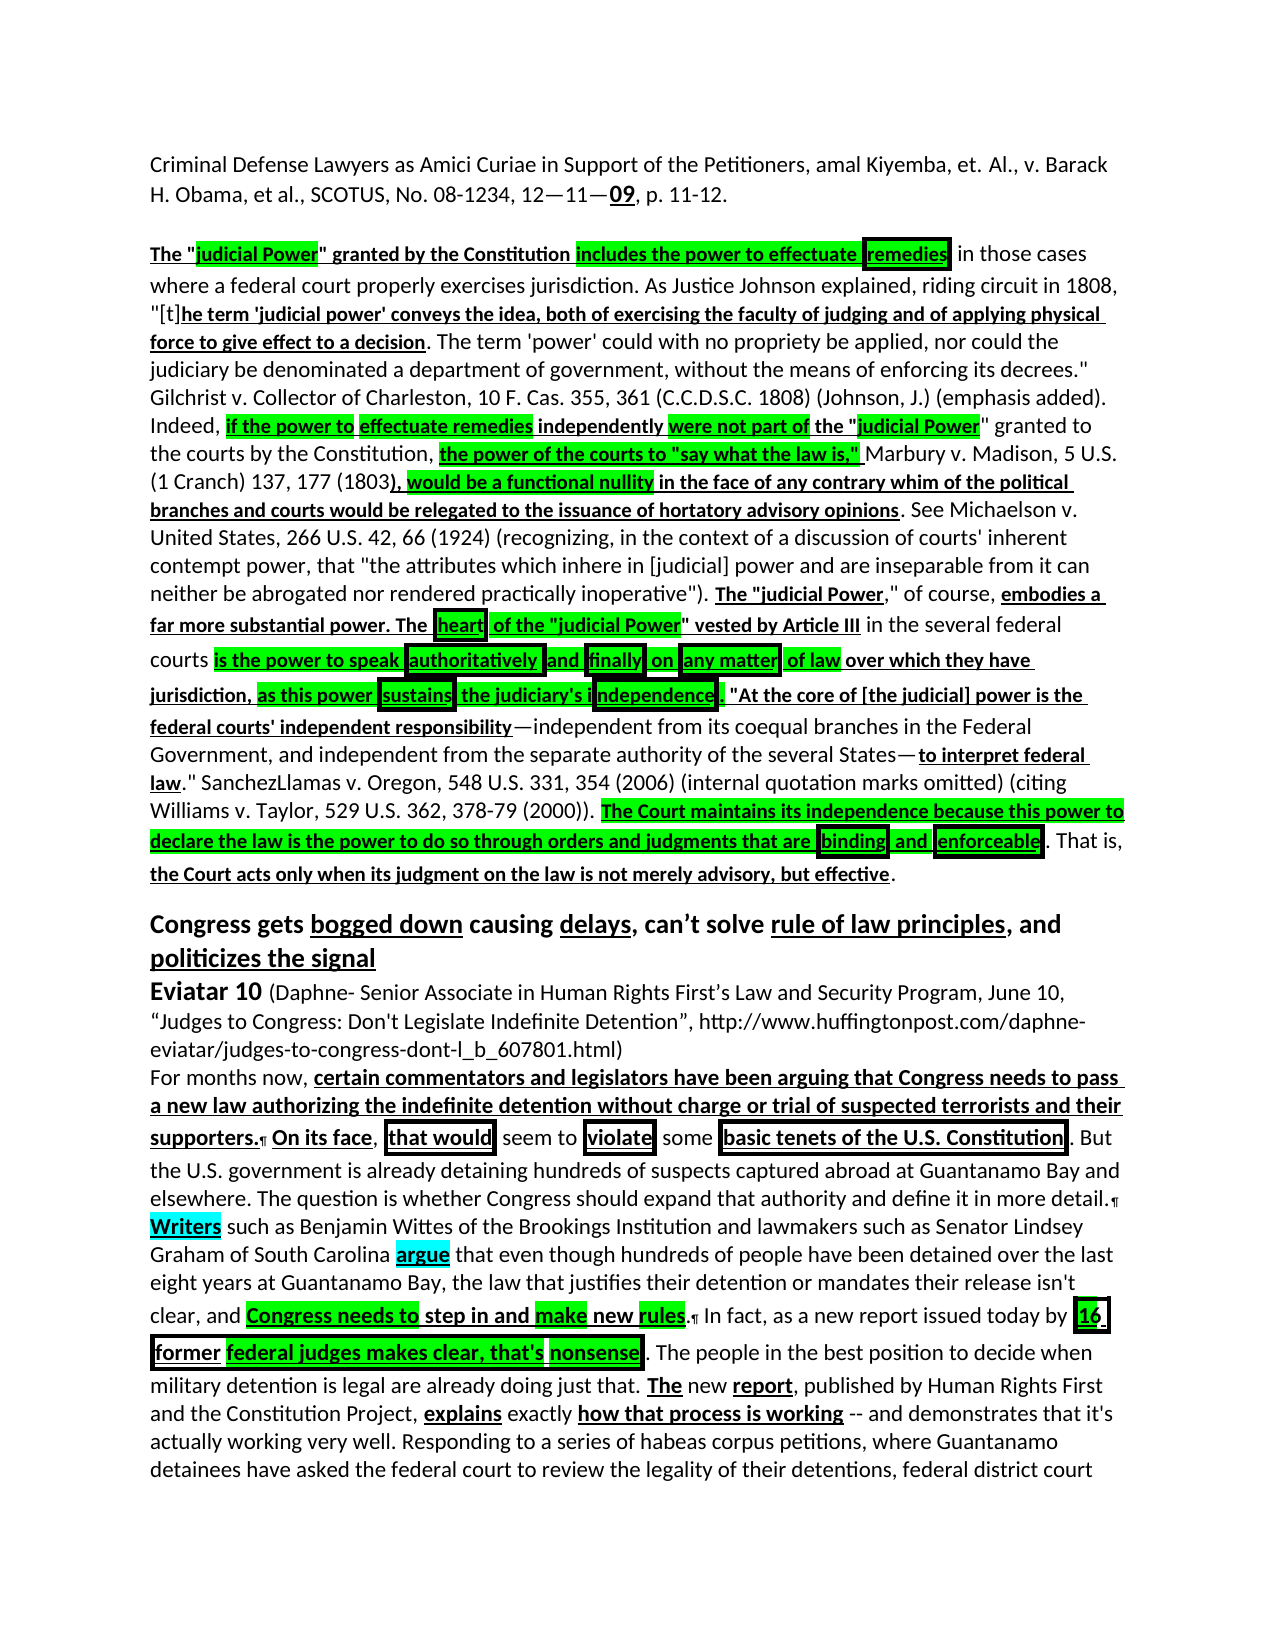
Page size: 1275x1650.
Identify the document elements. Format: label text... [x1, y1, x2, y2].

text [150, 1063, 1125, 1483]
text Eviatar 10 (Daphne- Senior Associate in Human Rights First’s Law and Security Program, June 10, “Judges to Congress: Don't Legislate Indefinite Detention”, http://www.huffingtonpost.com/daphne-eviatar/judges-to-congress-dont-l_b_607801.html) [150, 974, 1125, 1063]
text The "judicial Power" granted by the Constitution includes the power to effectuate remedies in those cases where a federal court properly exercises jurisdiction. As Justice Johnson explained, riding circuit in 1808, "[t]he term 'judicial power' conveys the idea, both of exercising the faculty of judging and of applying physical force to give effect to a decision. The term 'power' could with no propriety be applied, nor could the judiciary be denominated a department of government, without the means of enforcing its decrees." Gilchrist v. Collector of Charleston, 10 F. Cas. 355, 361 (C.C.D.S.C. 1808) (Johnson, J.) (emphasis added). Indeed, if the power to effectuate remedies independently were not part of the "judicial Power" granted to the courts by the Constitution, the power of the courts to "say what the law is," Marbury v. Madison, 5 U.S. (1 Cranch) 137, 177 (1803), would be a functional nullity in the face of any contrary whim of the political branches and courts would be relegated to the issuance of hortatory advisory opinions. See Michaelson v. United States, 266 U.S. 42, 66 (1924) (recognizing, in the context of a discussion of courts' inherent contempt power, that "the attributes which inhere in [judicial] power and are inseparable from it can neither be abrogated nor rendered practically inoperative"). The "judicial Power," of course, embodies a far more substantial power. The heart of the "judicial Power" vested by Article III in the several federal courts is the power to speak authoritatively and finally on any matter of law over which they have jurisdiction, as this power sustains the judiciary's independence. "At the core of [the judicial] power is the federal courts' independent responsibility—independent from its coequal branches in the Federal Government, and independent from the separate authority of the several States—to interpret federal law." SanchezLlamas v. Oregon, 548 U.S. 331, 354 (2006) (internal quotation marks omitted) (citing Williams v. Taylor, 529 U.S. 362, 378-79 (2000)). The Court maintains its independence because this power to declare the law is the power to do so through orders and judgments that are binding and enforceable. That is, the Court acts only when its judgment on the law is not merely advisory, but effective. [150, 237, 1125, 887]
subtitle Congress gets bogged down causing delays, can’t solve rule of law principles, and politicizes the signal [150, 908, 1125, 974]
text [150, 150, 1125, 208]
